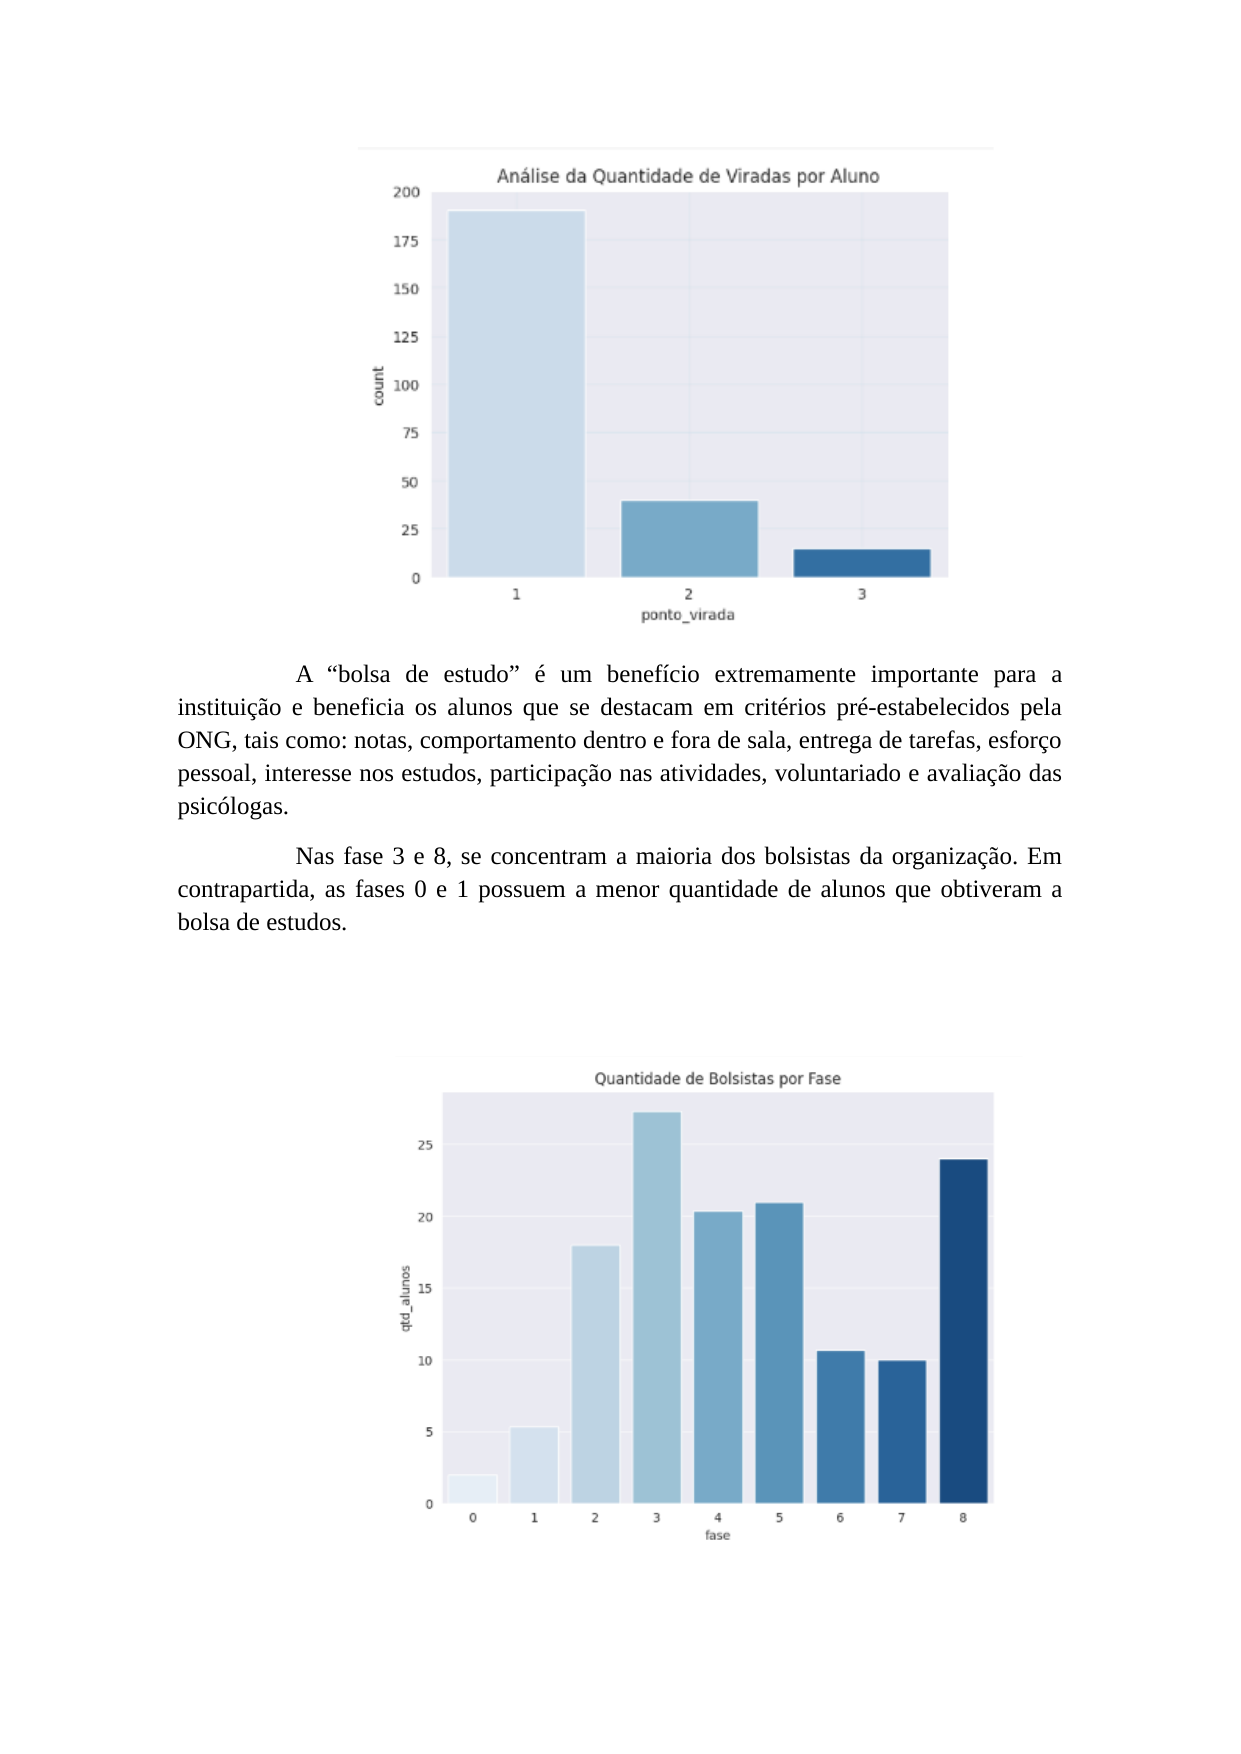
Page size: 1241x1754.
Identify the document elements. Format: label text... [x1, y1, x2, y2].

picture [395, 1056, 1023, 1560]
picture [357, 147, 994, 639]
text Nas fase 3 e 8, se concentram a maioria dos bolsistas da organização. Em contrapartida, as fases 0 e 1 possuem a menor quantidade de alunos que obtiveram a bolsa de estudos. [177, 841, 1063, 936]
text A “bolsa de estudo” é um benefício extremamente importante para a instituição e beneficia os alunos que se destacam em critérios pré-estabelecidos pela ONG, tais como: notas, comportamento dentro e fora de sala, entrega de tarefas, esforço pessoal, interesse nos estudos, participação nas atividades, voluntariado e avaliação das psicólogas. [177, 659, 1063, 820]
